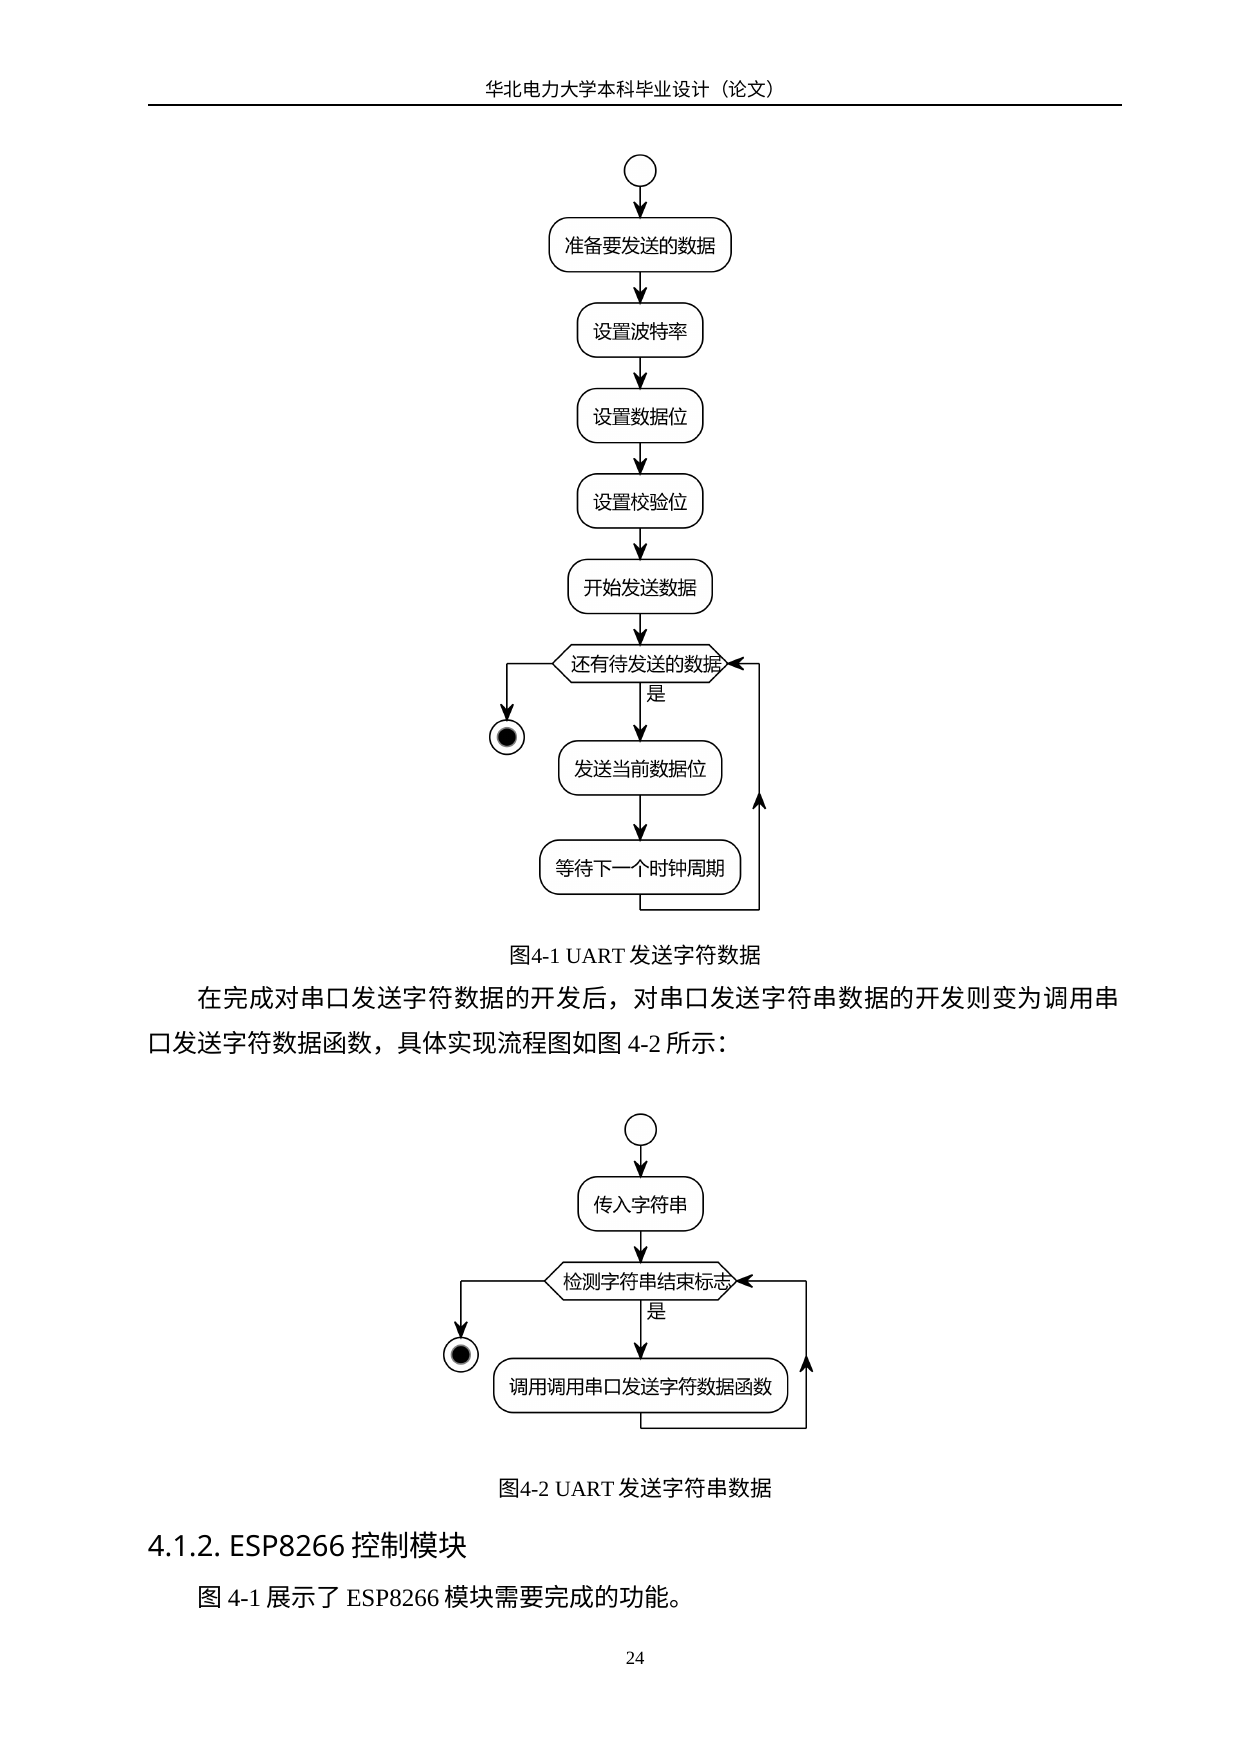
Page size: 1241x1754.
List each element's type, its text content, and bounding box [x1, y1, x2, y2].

text 在完成对串口发送字符数据的开发后，对串口发送字符串数据的开发则变为调用串口发送字符数据函数，具体实现流程图如图4-4所示： [148, 978, 1122, 1059]
text UART发送字符数据 [148, 938, 1122, 970]
subtitle ESP8266控制模块 [148, 1523, 1122, 1565]
picture [431, 1106, 839, 1457]
picture [477, 147, 792, 939]
list UART发送字符串数据 [148, 1471, 1122, 1502]
text 图4-5展示了ESP8266模块需要完成的功能。 [148, 1577, 1122, 1614]
